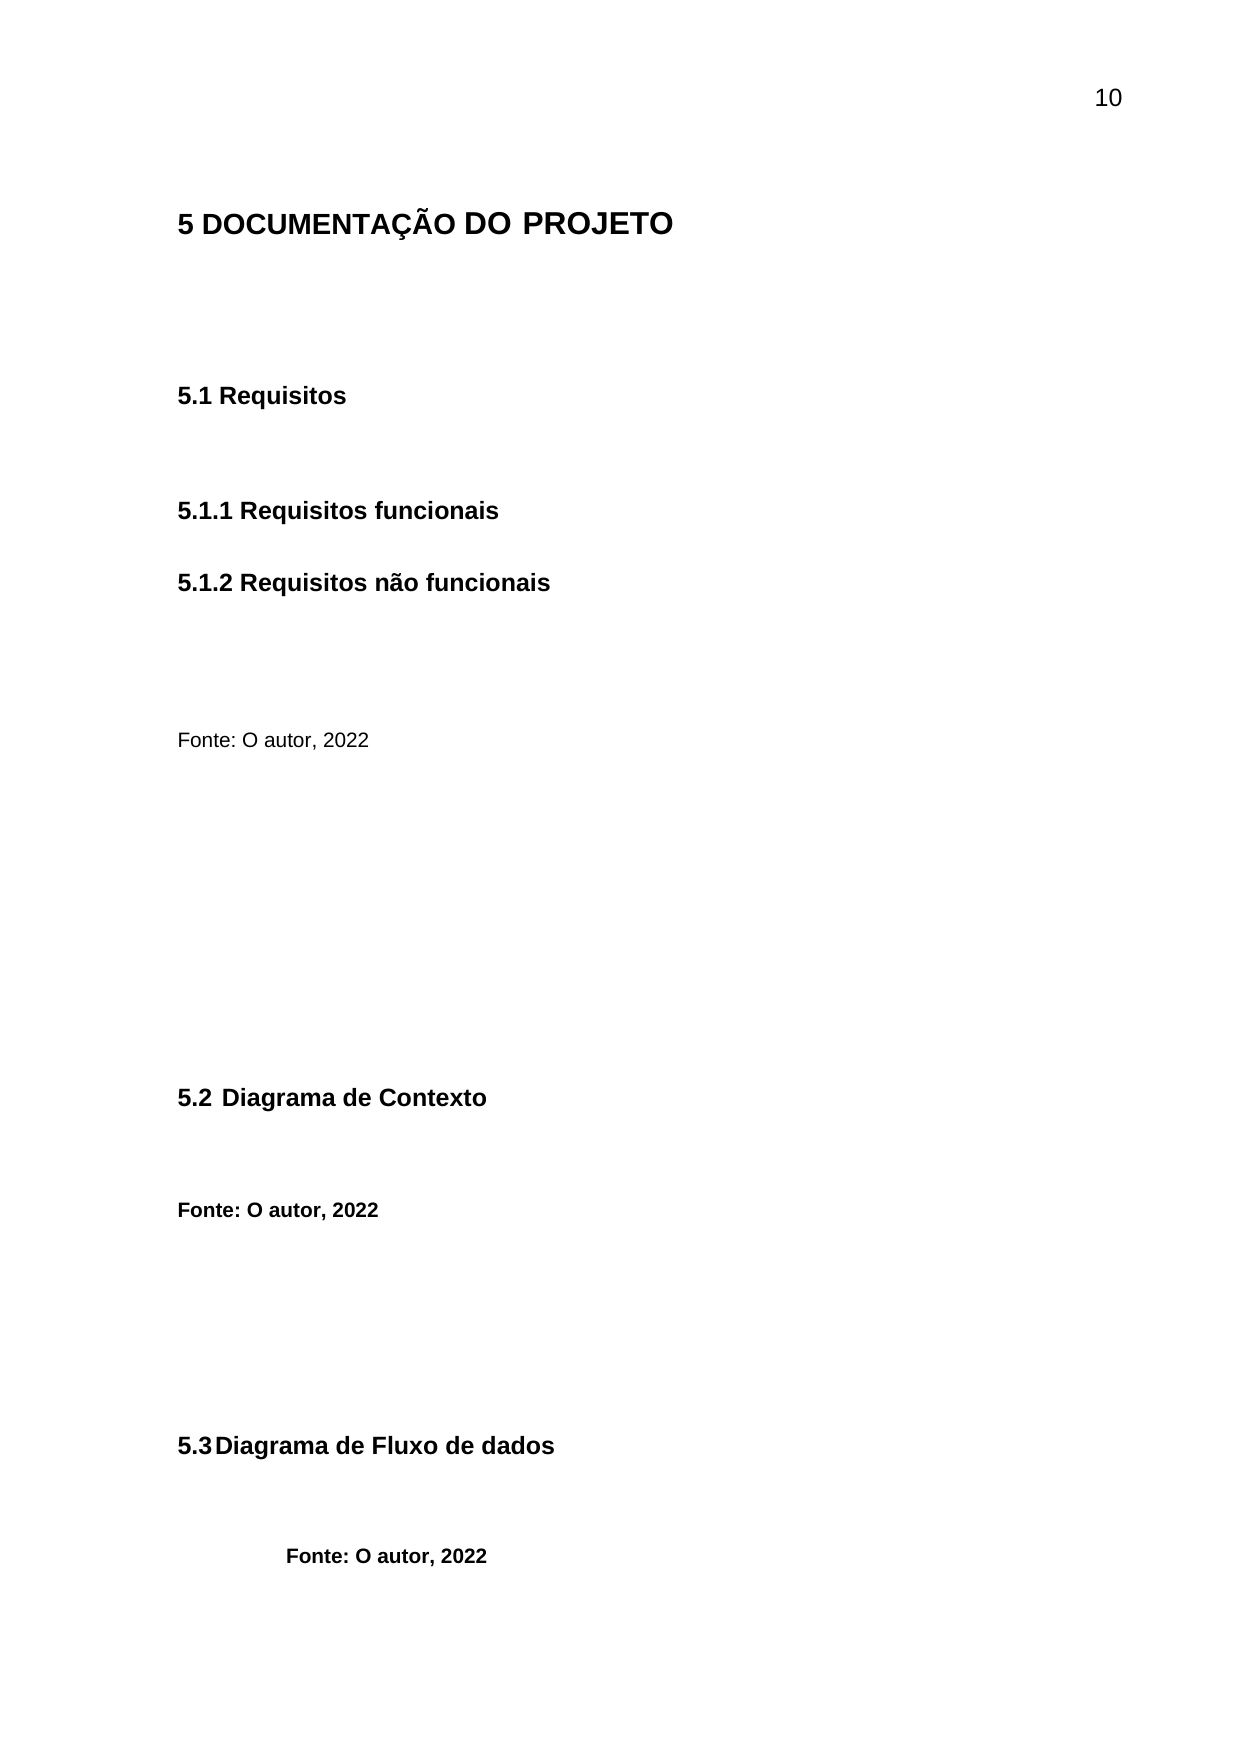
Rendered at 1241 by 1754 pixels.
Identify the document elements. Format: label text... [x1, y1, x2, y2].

subtitle 5.1.1 Requisitos funcionais [177, 496, 1122, 525]
subtitle 5.1 Requisitos [177, 381, 1122, 410]
subtitle 5.1.2 Requisitos não funcionais [177, 568, 1122, 597]
text Fonte: O autor, 2022 [177, 1198, 1122, 1222]
subtitle 5 DOCUMENTAÇÃO do projeto [177, 198, 1122, 243]
subtitle Diagrama de Fluxo de dados [177, 1431, 1122, 1460]
subtitle Diagrama de Contexto [177, 1083, 1122, 1112]
text Fonte: O autor, 2022 [177, 728, 1122, 752]
text Fonte: O autor, 2022 [177, 1544, 1122, 1568]
